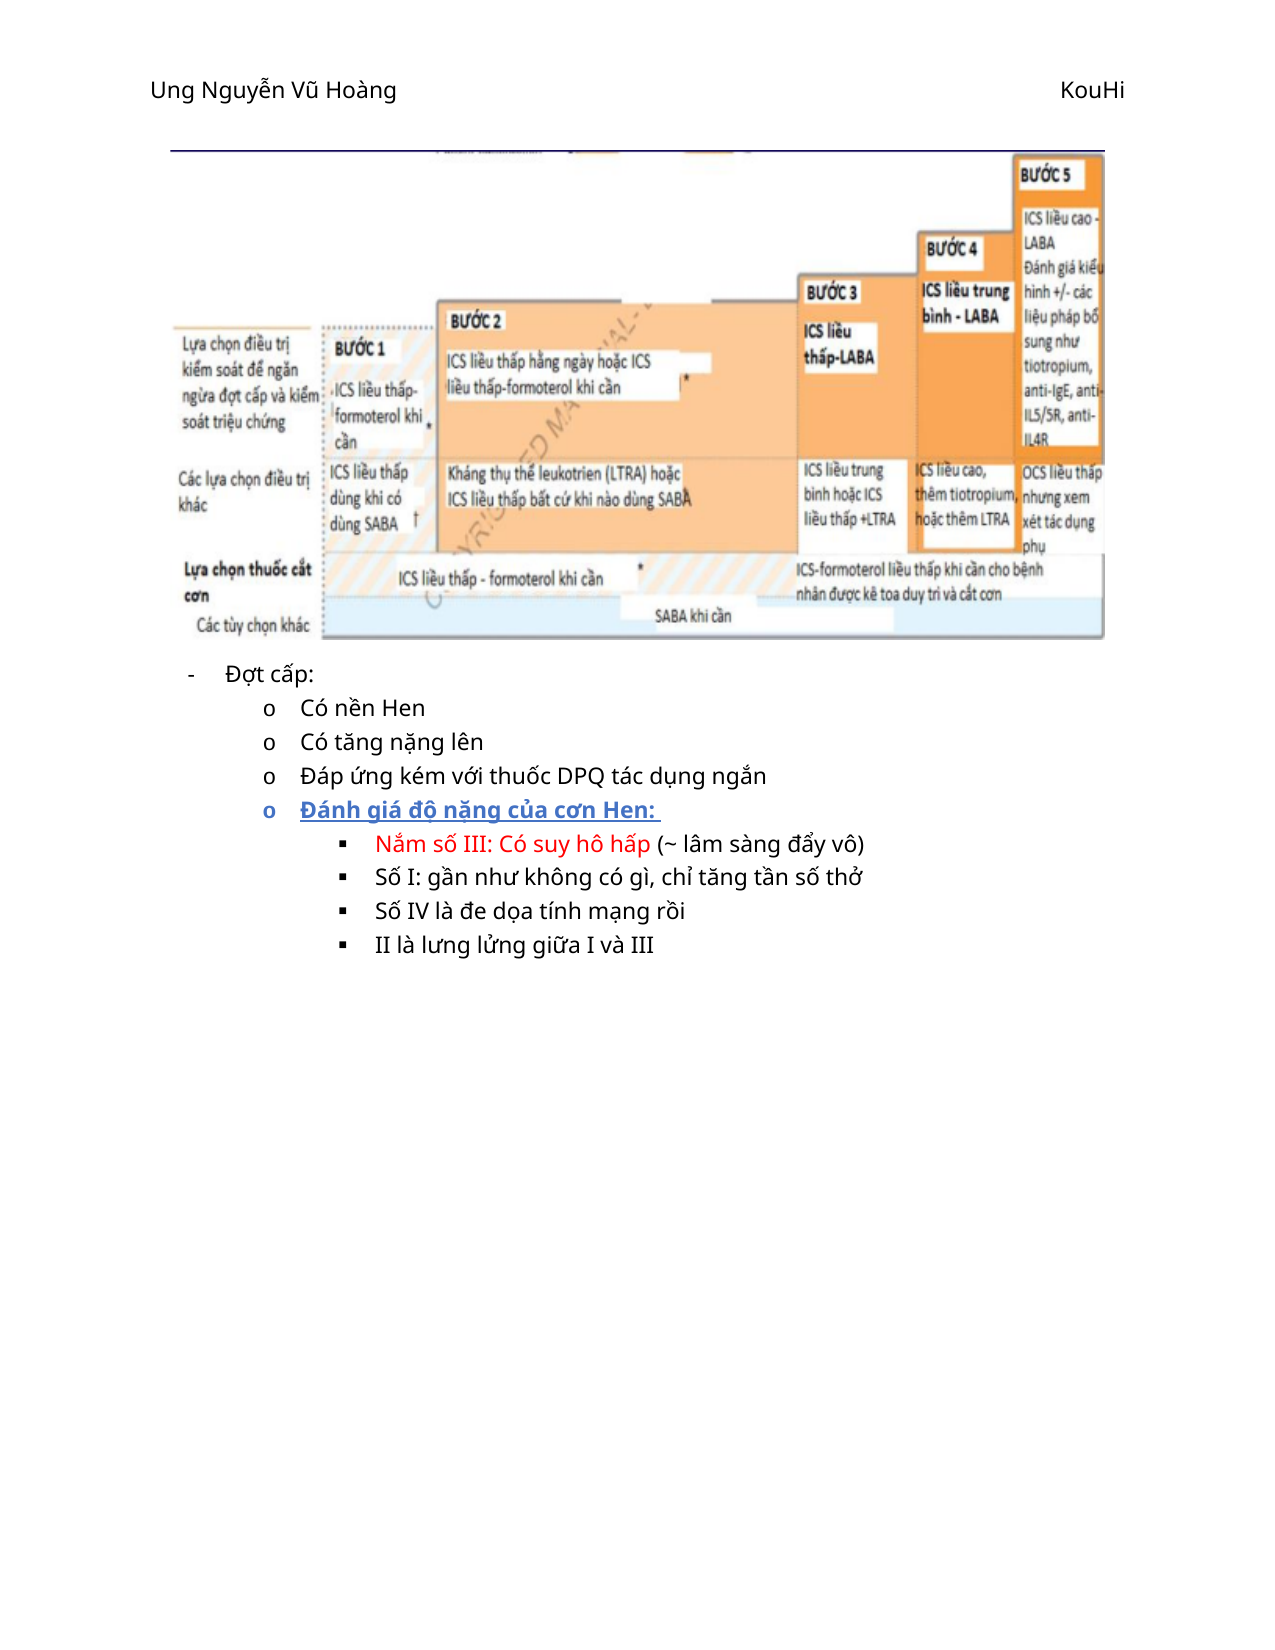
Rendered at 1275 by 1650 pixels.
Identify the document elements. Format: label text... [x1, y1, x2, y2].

list Đáp ứng kém với thuốc DPQ tác dụng ngắn [262, 760, 1125, 791]
list II là lưng lửng giữa I và III [337, 929, 1125, 960]
list Nắm số III: Có suy hô hấp (~ lâm sàng đẩy vô) [337, 827, 1125, 859]
list Đợt cấp: [187, 658, 1125, 689]
list Đánh giá độ nặng của cơn Hen: [262, 794, 1125, 825]
list Số I: gần như không có gì, chỉ tăng tần số thở [337, 861, 1125, 892]
list Có tăng nặng lên [262, 726, 1125, 757]
list Số IV là đe dọa tính mạng rồi [337, 895, 1125, 926]
picture [170, 150, 1105, 640]
list Có nền Hen [262, 692, 1125, 723]
